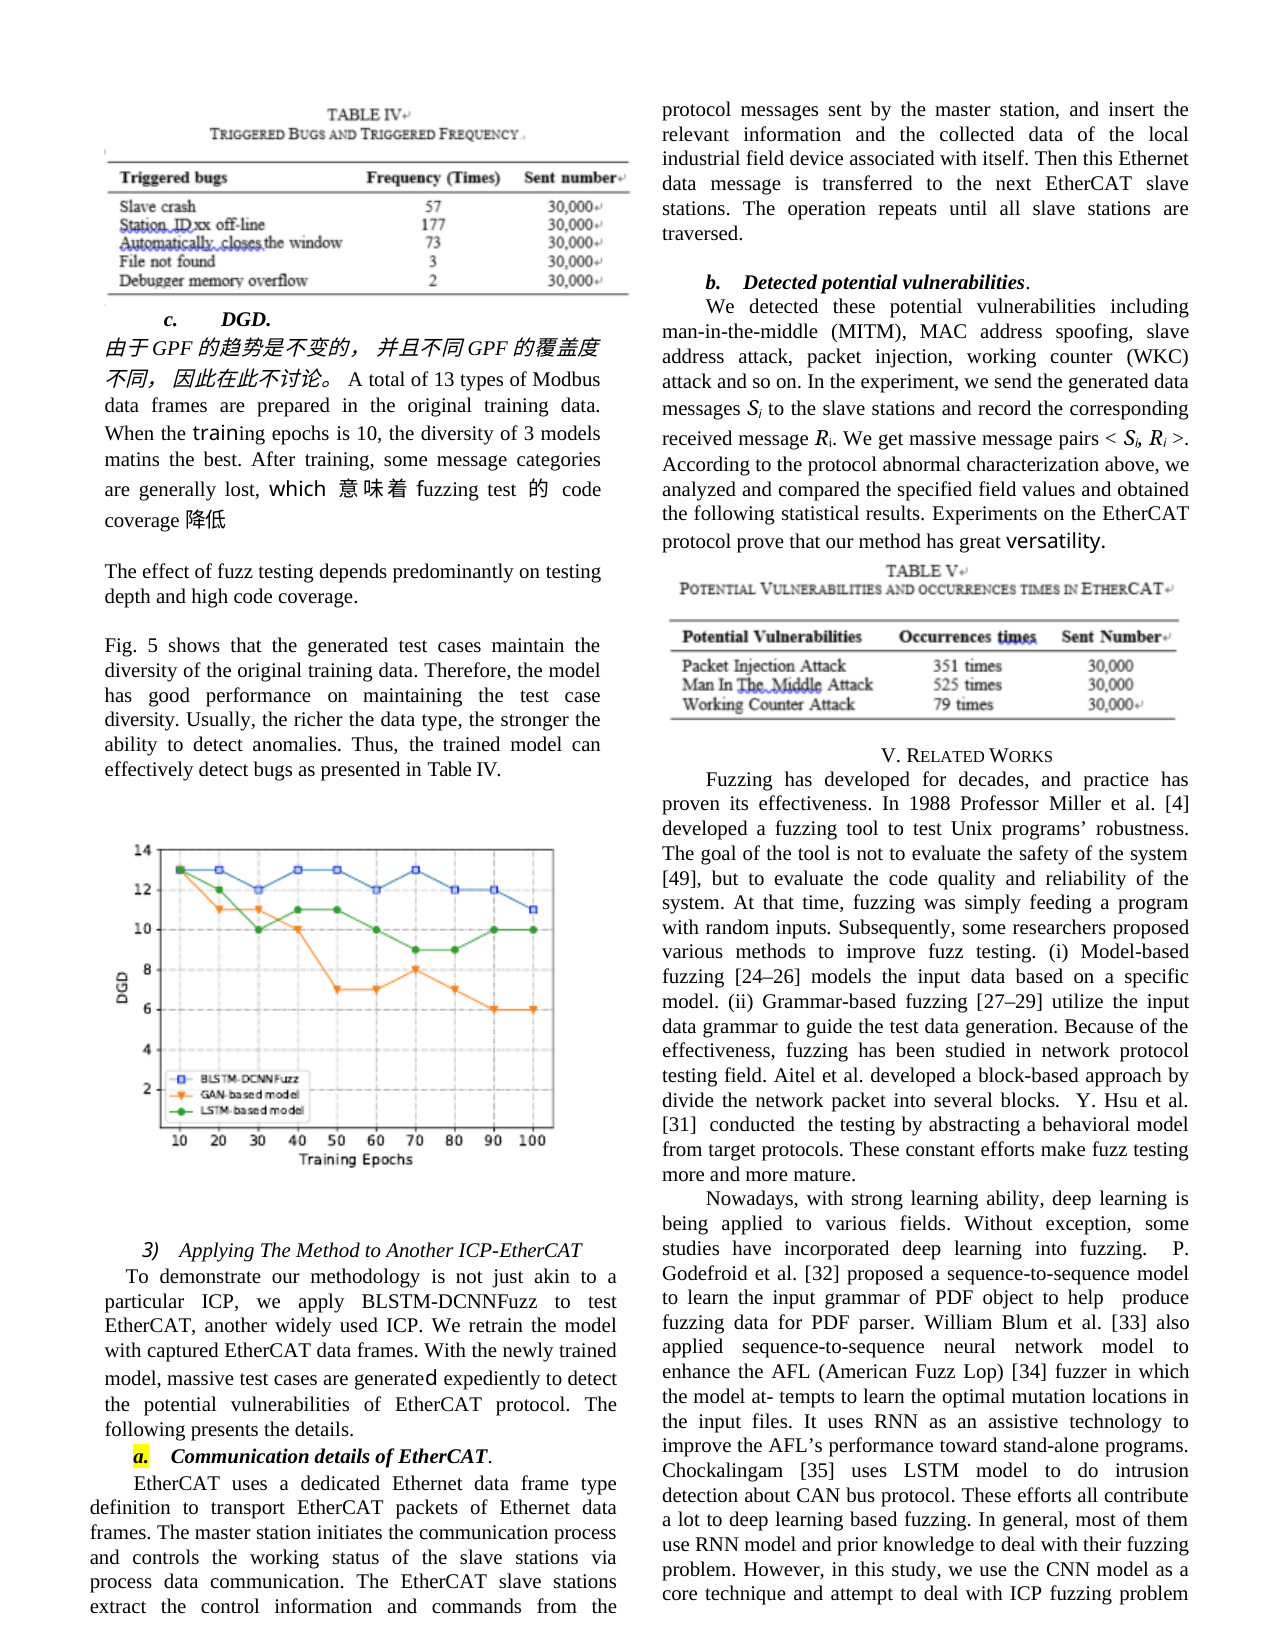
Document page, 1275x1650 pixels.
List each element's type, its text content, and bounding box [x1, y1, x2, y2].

picture [104, 811, 600, 1182]
text V. RELATED WORKS [842, 743, 1189, 767]
list Communication details of EtherCAT. [133, 1441, 617, 1470]
text Fig. 5 shows that the generated test cases maintain the diversity of the original training data. Therefore, the model has good performance on maintaining the test case diversity. Usually, the richer the data type, the stronger the ability to detect anomalies. Thus, the trained model can effectively detect bugs as presented in Table IV. [104, 633, 601, 781]
list Detected potential vulnerabilities. [705, 270, 1189, 294]
list DGD. [104, 307, 601, 331]
text The effect of fuzz testing depends predominantly on testing depth and high code coverage. [104, 559, 601, 608]
text We detected these potential vulnerabilities including man-in-the-middle (MITM), MAC address spoofing, slave address attack, packet injection, working counter (WKC) attack and so on. In the experiment, we send the generated data messages Si to the slave stations and record the corresponding received message Ri. We get massive message pairs < Si, Ri >. According to the protocol abnormal characterization above, we analyzed and compared the specified field values and obtained the following statistical results. Experiments on the EtherCAT protocol prove that our method has great versatility. [662, 294, 1189, 554]
text To demonstrate our methodology is not just akin to a particular ICP, we apply BLSTM-DCNNFuzz to test EtherCAT, another widely used ICP. We retrain the model with captured EtherCAT data frames. With the newly trained model, massive test cases are generated expediently to detect the potential vulnerabilities of EtherCAT protocol. The following presents the details. [104, 1264, 617, 1441]
list Applying The Method to Another ICP-EtherCAT [142, 1235, 617, 1263]
text 由于GPF的趋势是不变的， 并且不同GPF的覆盖度不同， 因此在此不讨论。 A total of 13 types of Modbus data frames are prepared in the original training data. When the training epochs is 10, the diversity of 3 models matins the best. After training, some message categories are generally lost, which 意味着fuzzing test 的 code coverage 降低 [104, 332, 601, 534]
picture [104, 97, 633, 306]
text Fuzzing has developed for decades, and practice has proven its effectiveness. In 1988 Professor Miller et al. [4] developed a fuzzing tool to test Unix programs’ robustness. The goal of the tool is not to evaluate the safety of the system [49], but to evaluate the code quality and reliability of the system. At that time, fuzzing was simply feeding a program with random inputs. Subsequently, some researchers proposed various methods to improve fuzz testing. (i) Model-based fuzzing [24–26] models the input data based on a specific model. (ii) Grammar-based fuzzing [27–29] utilize the input data grammar to guide the test data generation. Because of the effectiveness, fuzzing has been studied in network protocol testing field. Aitel et al. developed a block-based approach by divide the network packet into several blocks. Y. Hsu et al. [31] conducted the testing by abstracting a behavioral model from target protocols. These constant efforts make fuzz testing more and more mature. [662, 767, 1189, 1186]
picture [661, 555, 1190, 729]
